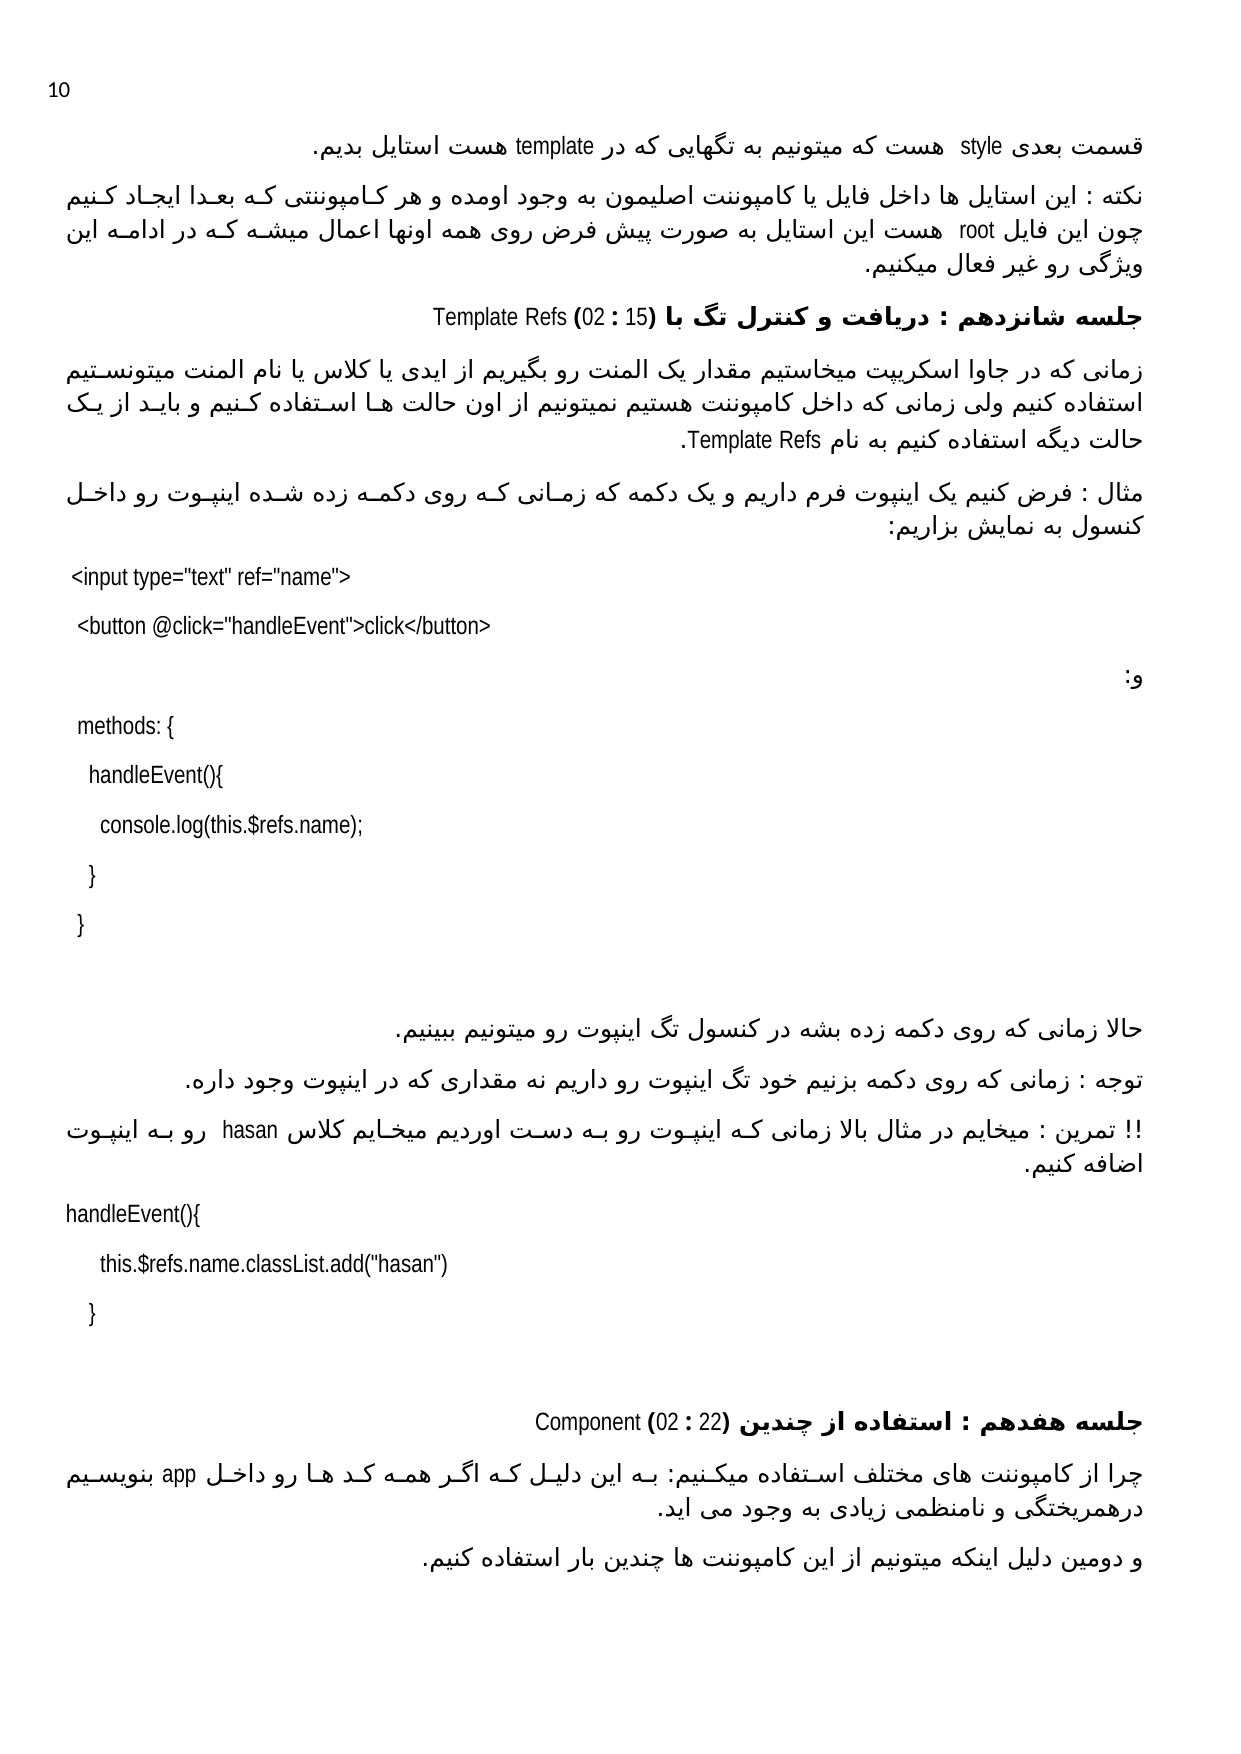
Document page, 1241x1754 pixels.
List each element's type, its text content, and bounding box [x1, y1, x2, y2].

text !! تمرین : میخایم در مثال بالا زمانی که اینپوت رو به دست اوردیم میخایم کلاس hasan رو به اینپوت اضافه کنیم. [66, 1115, 1144, 1178]
text نکته : این استایل ها داخل فایل یا کامپوننت اصلیمون به وجود اومده و هر کامپوننتی که بعدا ایجاد کنیم چون این فایل root هست این استایل به صورت پیش فرض روی همه اونها اعمال میشه که در ادامه این ویژگی رو غیر فعال میکنیم. [66, 181, 1144, 278]
text } [0, 1298, 1071, 1327]
text <button @click="handleEvent">click</button> [0, 611, 1071, 640]
text } [0, 859, 1071, 888]
text جلسه هفدهم : استفاده از چندین Component (02 : 22) [66, 1403, 1144, 1438]
text مثال : فرض کنیم یک اینپوت فرم داریم و یک دکمه که زمانی که روی دکمه زده شده اینپوت رو داخل کنسول به نمایش بزاریم: [66, 478, 1144, 540]
text قسمت بعدی style هست که میتونیم به تگهایی که در template هست استایل بدیم. [66, 131, 1144, 160]
text handleEvent(){ [0, 1199, 1071, 1228]
text زمانی که در جاوا اسکریپت میخاستیم مقدار یک المنت رو بگیریم از ایدی یا کلاس یا نام المنت میتونستیم استفاده کنیم ولی زمانی که داخل کامپوننت هستیم نمیتونیم از اون حالت ها استفاده کنیم و باید از یک حالت دیگه استفاده کنیم به نام Template Refs. [66, 355, 1144, 456]
text handleEvent(){ [0, 760, 1071, 789]
text و: [66, 661, 1144, 690]
text جلسه شانزدهم : دریافت و کنترل تگ با Template Refs (02 : 15) [66, 299, 1144, 333]
text چرا از کامپوننت های مختلف استفاده میکنیم: به این دلیل که اگر همه کد ها رو داخل app بنویسیم درهمریختگی و نامنظمی زیادی به وجود می اید. [66, 1459, 1144, 1522]
text } [0, 909, 1071, 938]
text console.log(this.$refs.name); [0, 810, 1071, 839]
text this.$refs.name.classList.add("hasan") [0, 1248, 1071, 1277]
text و دومین دلیل اینکه میتونیم از این کامپوننت ها چندین بار استفاده کنیم. [66, 1543, 1144, 1572]
text <input type="text" ref="name"> [0, 561, 1071, 590]
text حالا زمانی که روی دکمه زده بشه در کنسول تگ اینپوت رو میتونیم ببینیم. [66, 1014, 1144, 1044]
text توجه : زمانی که روی دکمه بزنیم خود تگ اینپوت رو داریم نه مقداری که در اینپوت وجود داره. [66, 1065, 1144, 1094]
text methods: { [0, 711, 1071, 739]
